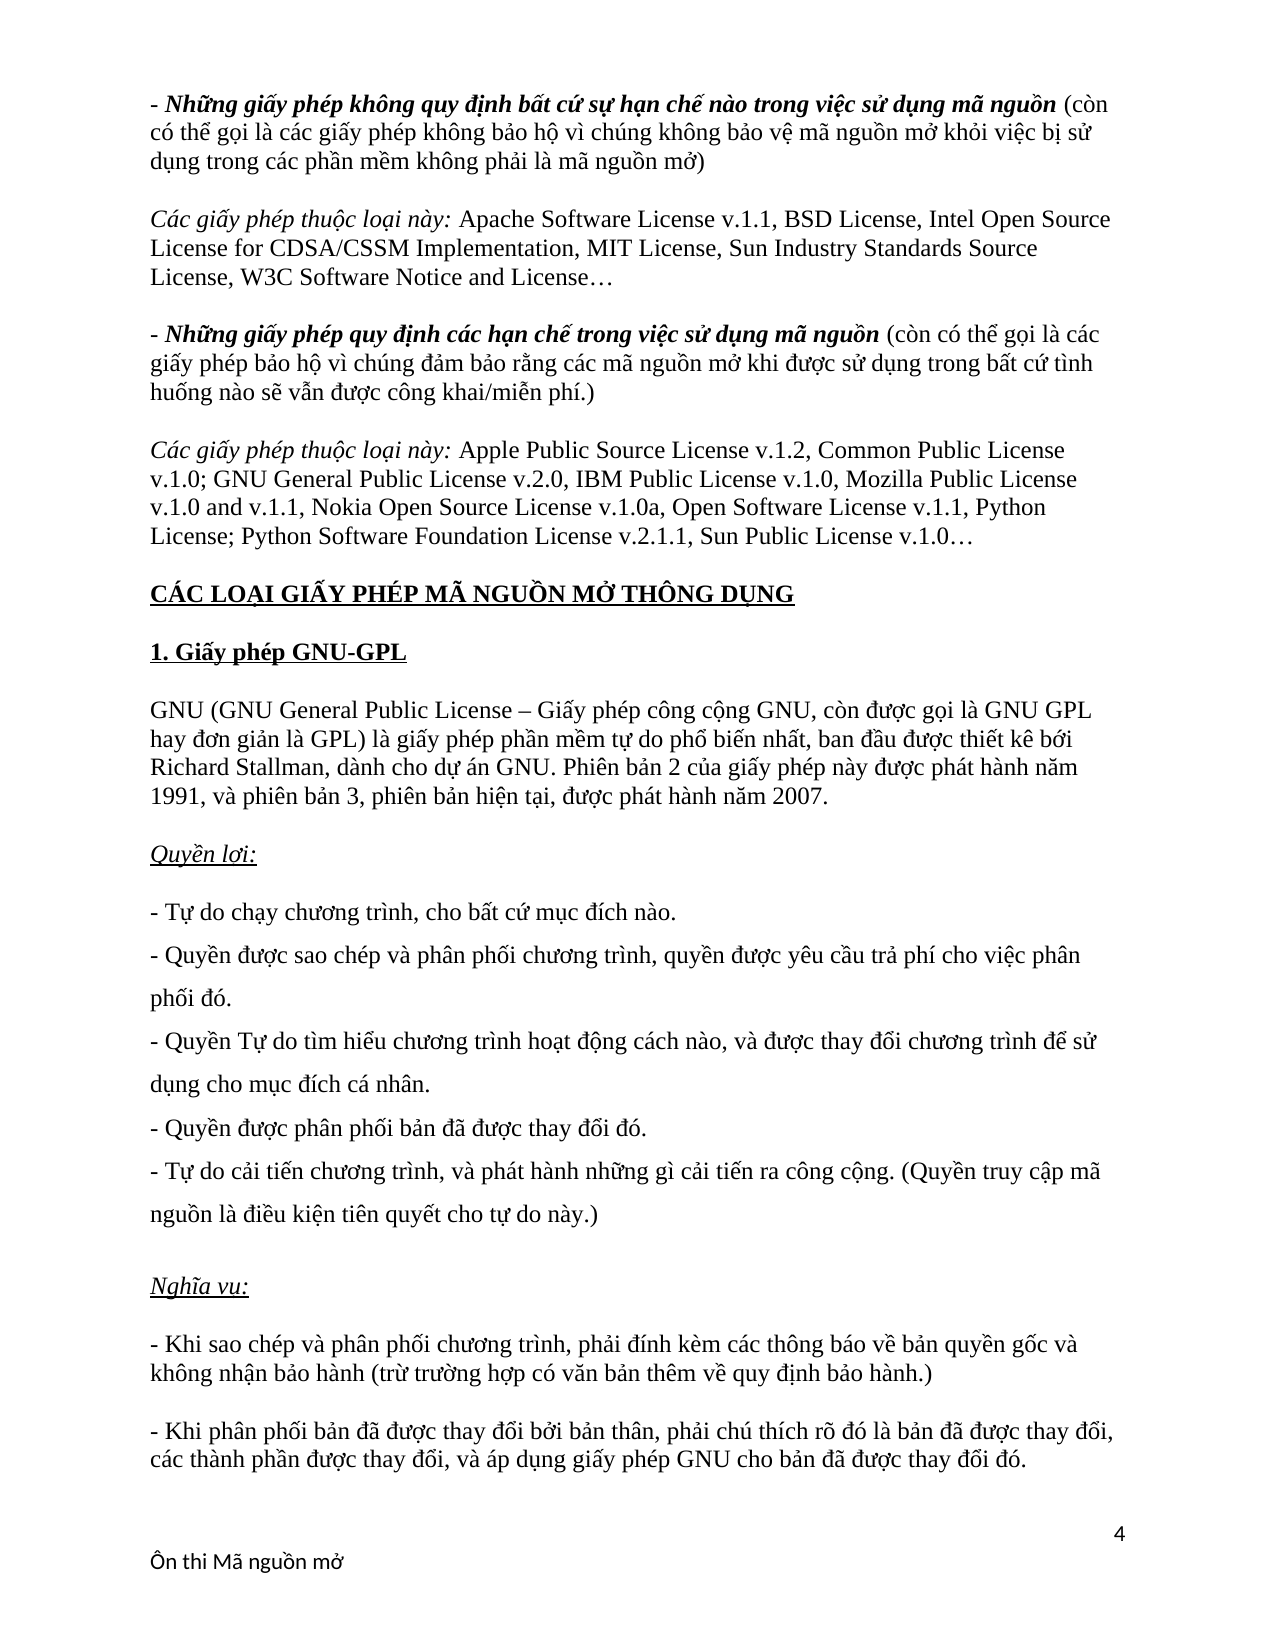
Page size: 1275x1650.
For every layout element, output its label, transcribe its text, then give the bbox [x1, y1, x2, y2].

text Nghĩa vụ: [150, 1271, 1125, 1300]
text - Quyền được sao chép và phân phối chương trình, quyền được yêu cầu trả phí cho việc phân phối đó. [150, 940, 1125, 1012]
text 1. Giấy phép GNU-GPL [150, 637, 1125, 666]
text - Khi sao chép và phân phối chương trình, phải đính kèm các thông báo về bản quyền gốc và không nhận bảo hành (trừ trường hợp có văn bản thêm về quy định bảo hành.) [150, 1329, 1125, 1387]
text - Những giấy phép quy định các hạn chế trong việc sử dụng mã nguồn (còn có thể gọi là các giấy phép bảo hộ vì chúng đảm bảo rằng các mã nguồn mở khi được sử dụng trong bất cứ tình huống nào sẽ vẫn được công khai/miễn phí.) [150, 319, 1125, 406]
text - Tự do cải tiến chương trình, và phát hành những gì cải tiến ra công cộng. (Quyền truy cập mã nguồn là điều kiện tiên quyết cho tự do này.) [150, 1156, 1125, 1228]
text CÁC LOẠI GIẤY PHÉP MÃ NGUỒN MỞ THÔNG DỤNG [150, 579, 1125, 608]
text Các giấy phép thuộc loại này: Apple Public Source License v.1.2, Common Public License v.1.0; GNU General Public License v.2.0, IBM Public License v.1.0, Mozilla Public License v.1.0 and v.1.1, Nokia Open Source License v.1.0a, Open Software License v.1.1, Python License; Python Software Foundation License v.2.1.1, Sun Public License v.1.0… [150, 435, 1125, 550]
text - Quyền được phân phối bản đã được thay đổi đó. [150, 1113, 1125, 1141]
text Quyền lợi: [150, 839, 1125, 868]
text - Khi phân phối bản đã được thay đổi bởi bản thân, phải chú thích rõ đó là bản đã được thay đổi, các thành phần được thay đổi, và áp dụng giấy phép GNU cho bản đã được thay đổi đó. [150, 1416, 1125, 1473]
text - Những giấy phép không quy định bất cứ sự hạn chế nào trong việc sử dụng mã nguồn (còn có thể gọi là các giấy phép không bảo hộ vì chúng không bảo vệ mã nguồn mở khỏi việc bị sử dụng trong các phần mềm không phải là mã nguồn mở) [150, 89, 1125, 175]
text - Tự do chạy chương trình, cho bất cứ mục đích nào. [150, 897, 1125, 926]
text Các giấy phép thuộc loại này: Apache Software License v.1.1, BSD License, Intel Open Source License for CDSA/CSSM Implementation, MIT License, Sun Industry Standards Source License, W3C Software Notice and License… [150, 204, 1125, 290]
text - Quyền Tự do tìm hiểu chương trình hoạt động cách nào, và được thay đổi chương trình để sử dụng cho mục đích cá nhân. [150, 1026, 1125, 1098]
text GNU (GNU General Public License – Giấy phép công cộng GNU, còn được gọi là GNU GPL hay đơn giản là GPL) là giấy phép phần mềm tự do phổ biến nhất, ban đầu được thiết kê bới Richard Stallman, dành cho dự án GNU. Phiên bản 2 của giấy phép này được phát hành năm 1991, và phiên bản 3, phiên bản hiện tại, được phát hành năm 2007. [150, 695, 1125, 810]
